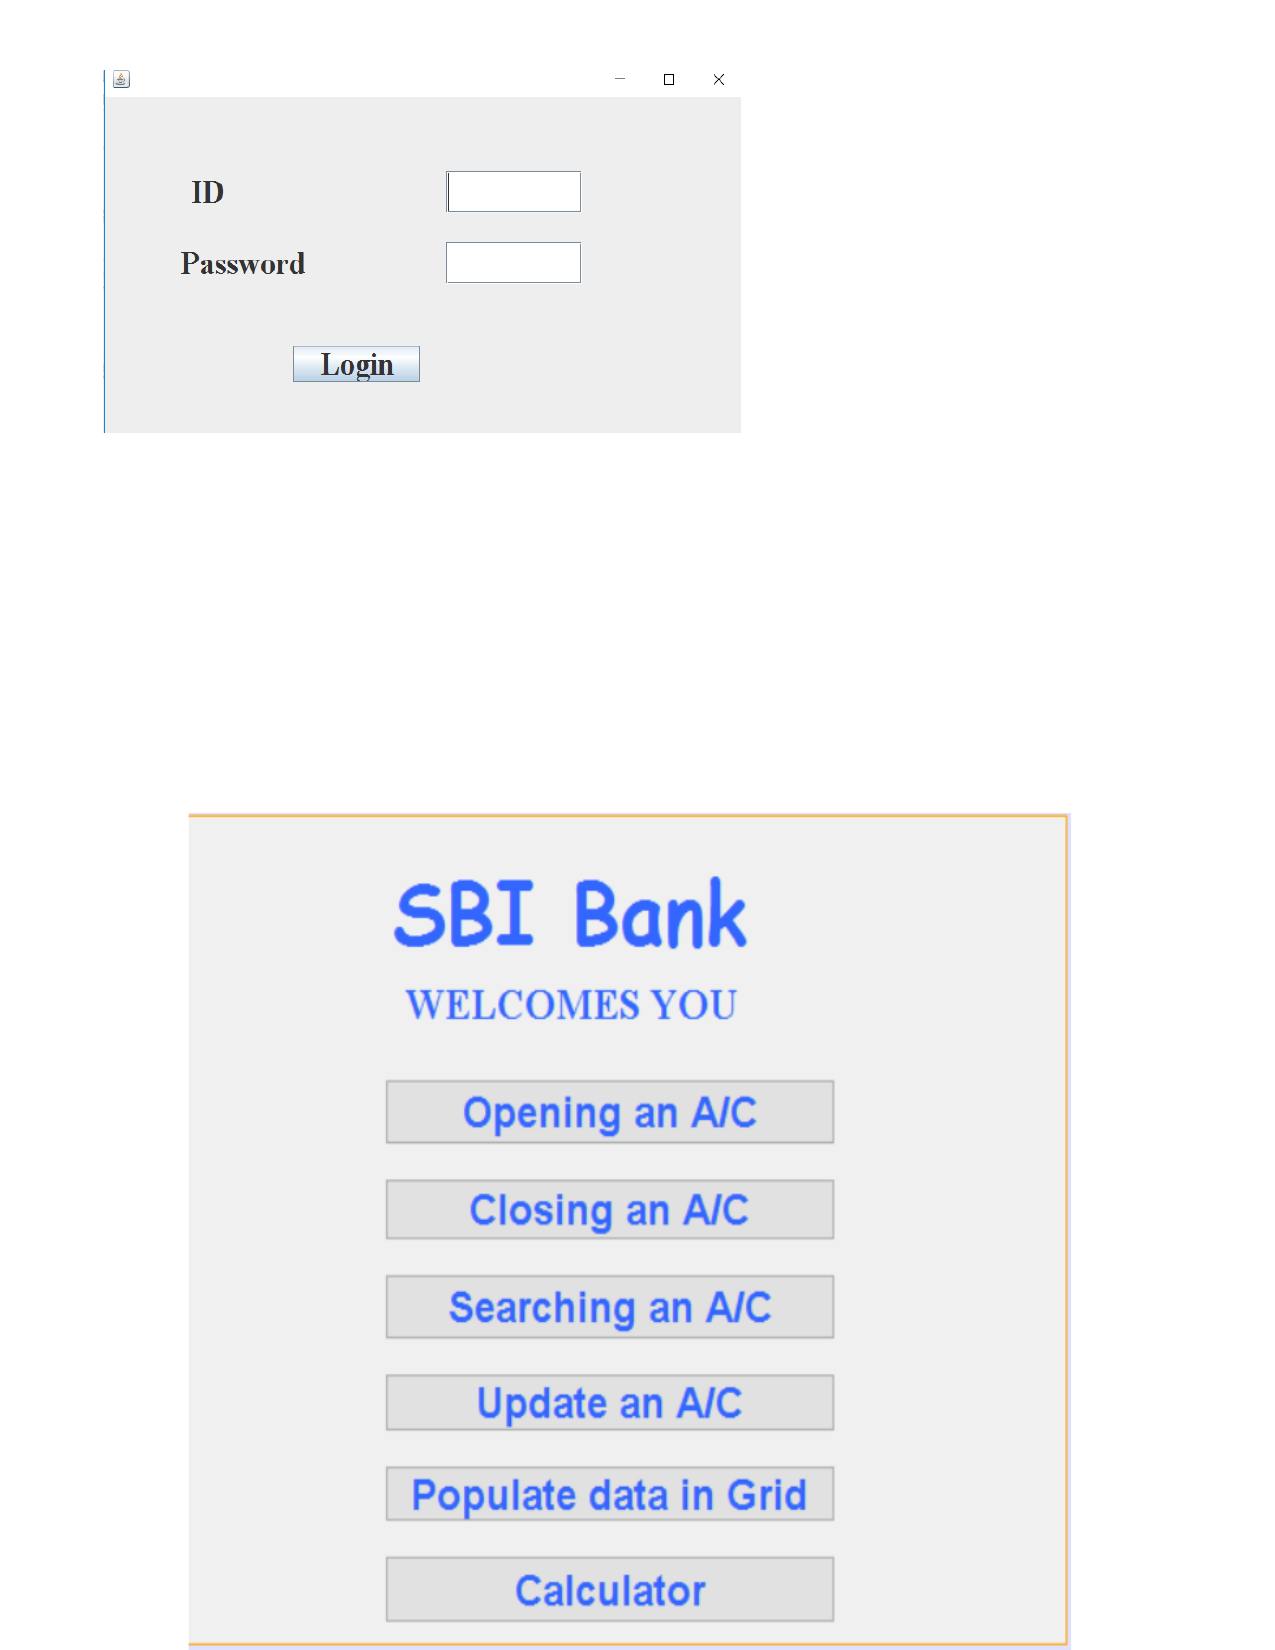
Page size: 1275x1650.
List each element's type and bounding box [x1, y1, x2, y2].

picture [103, 70, 742, 433]
picture [188, 813, 1072, 1650]
